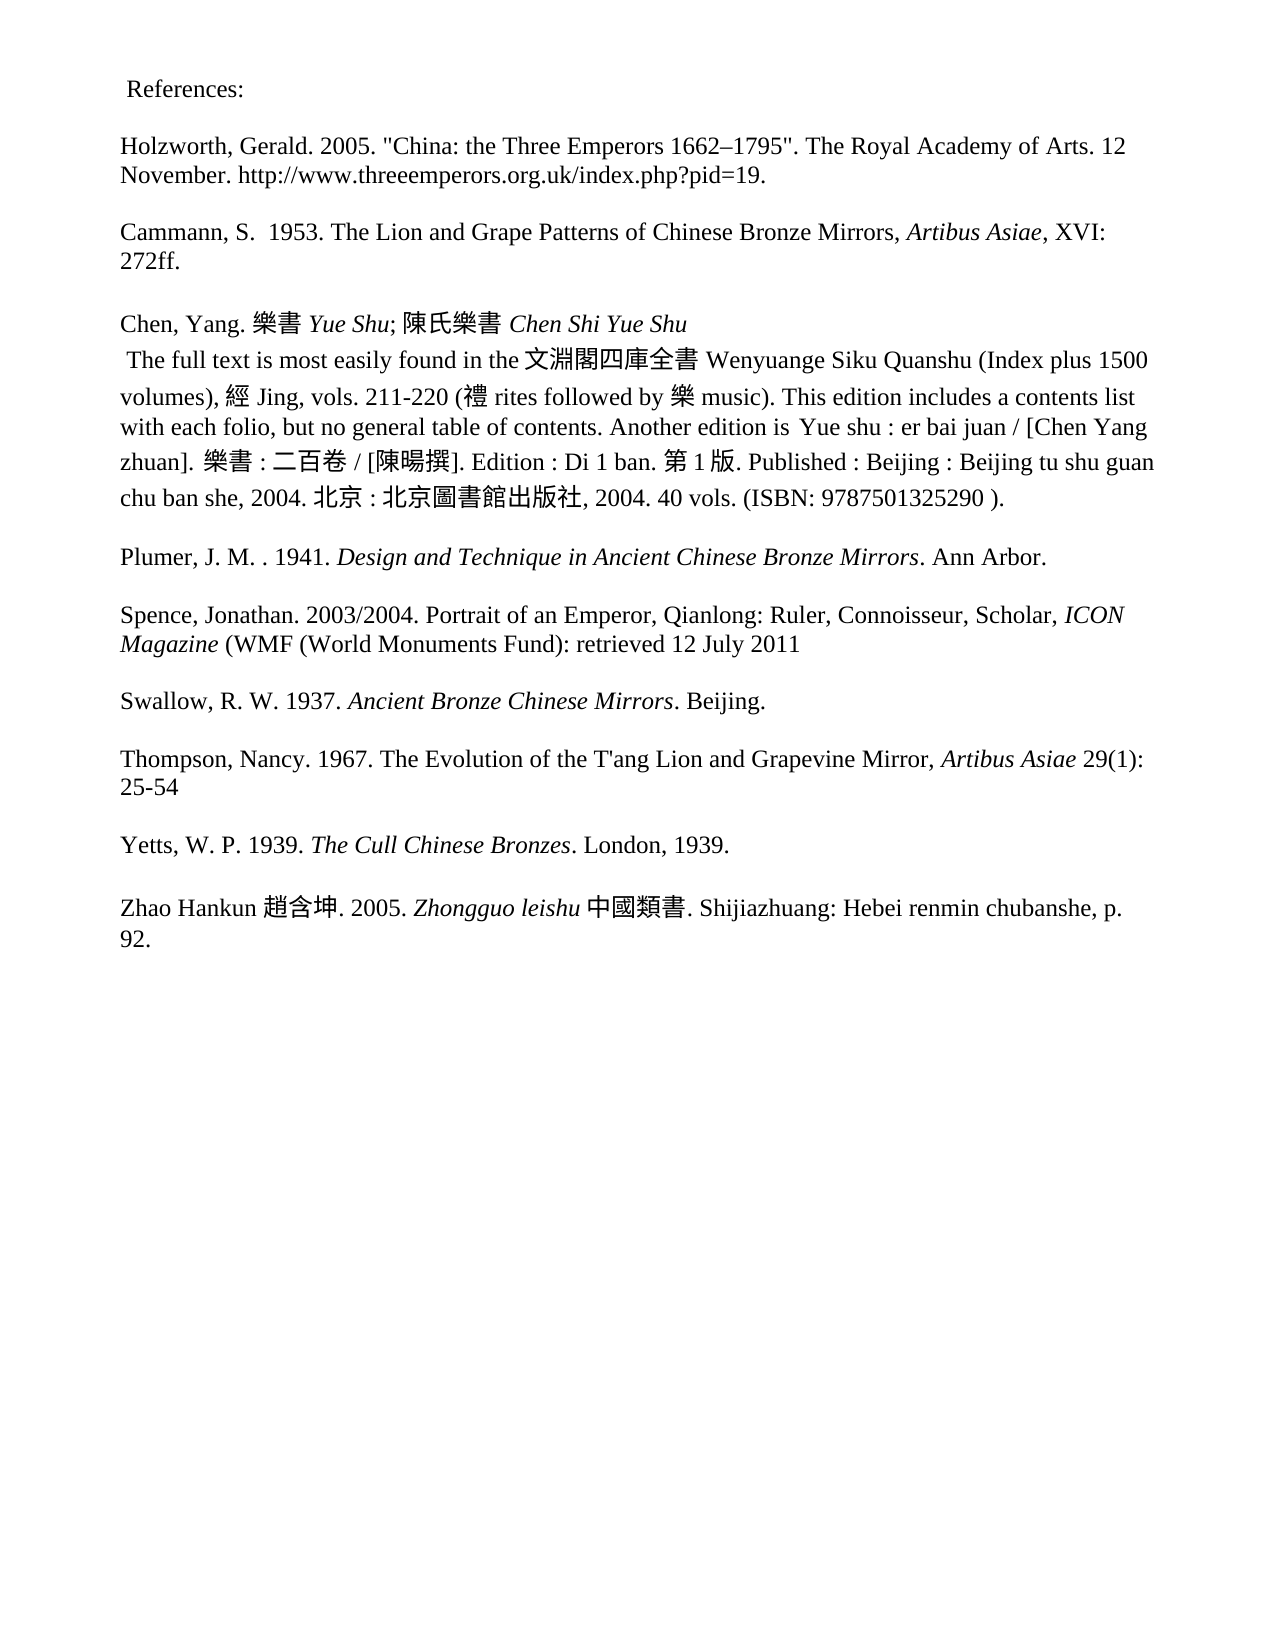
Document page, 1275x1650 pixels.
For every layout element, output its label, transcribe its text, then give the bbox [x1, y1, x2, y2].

text Yetts, W. P. 1939. The Cull Chinese Bronzes. London, 1939. [120, 830, 1155, 859]
text Holzworth, Gerald. 2005. "China: the Three Emperors 1662–1795". The Royal Academy of Arts. 12 November. http://www.threeemperors.org.uk/index.php?pid=19. [120, 131, 1155, 189]
text Cammann, S. 1953. The Lion and Grape Patterns of Chinese Bronze Mirrors, Artibus Asiae, XVI: 272ff. [120, 217, 1155, 275]
text Swallow, R. W. 1937. Ancient Bronze Chinese Mirrors. Beijing. [120, 686, 1155, 715]
text Thompson, Nancy. 1967. The Evolution of the T'ang Lion and Grapevine Mirror, Artibus Asiae 29(1): 25-54 [120, 744, 1155, 830]
text Chen, Yang. 樂書 Yue Shu; 陳氏樂書 Chen Shi Yue Shu The full text is most easily found in the文淵閣四庫全書 Wenyuange Siku Quanshu (Index plus 1500 volumes), 經 Jing, vols. 211-220 (禮 rites followed by 樂 music). This edition includes a contents list with each folio, but no general table of contents. Another edition is Yue shu : er bai juan / [Chen Yang zhuan]. 樂書 : 二百卷 / [陳暘撰]. Edition : Di 1 ban. 第1版. Published : Beijing : Beijing tu shu guan chu ban she, 2004. 北京 : 北京圖書館出版社, 2004. 40 vols. (ISBN: 9787501325290 ). [120, 304, 1155, 514]
text Plumer, J. M. . 1941. Design and Technique in Ancient Chinese Bronze Mirrors. Ann Arbor. [120, 542, 1155, 571]
text Spence, Jonathan. 2003/2004. Portrait of an Emperor, Qianlong: Ruler, Connoisseur, Scholar, ICON Magazine (WMF (World Monuments Fund): retrieved 12 July 2011 [120, 600, 1155, 657]
text Zhao Hankun 趙含坤. 2005. Zhongguo leishu 中國類書. Shijiazhuang: Hebei renmin chubanshe, p. 92. [120, 887, 1155, 952]
text References: [120, 45, 1155, 102]
